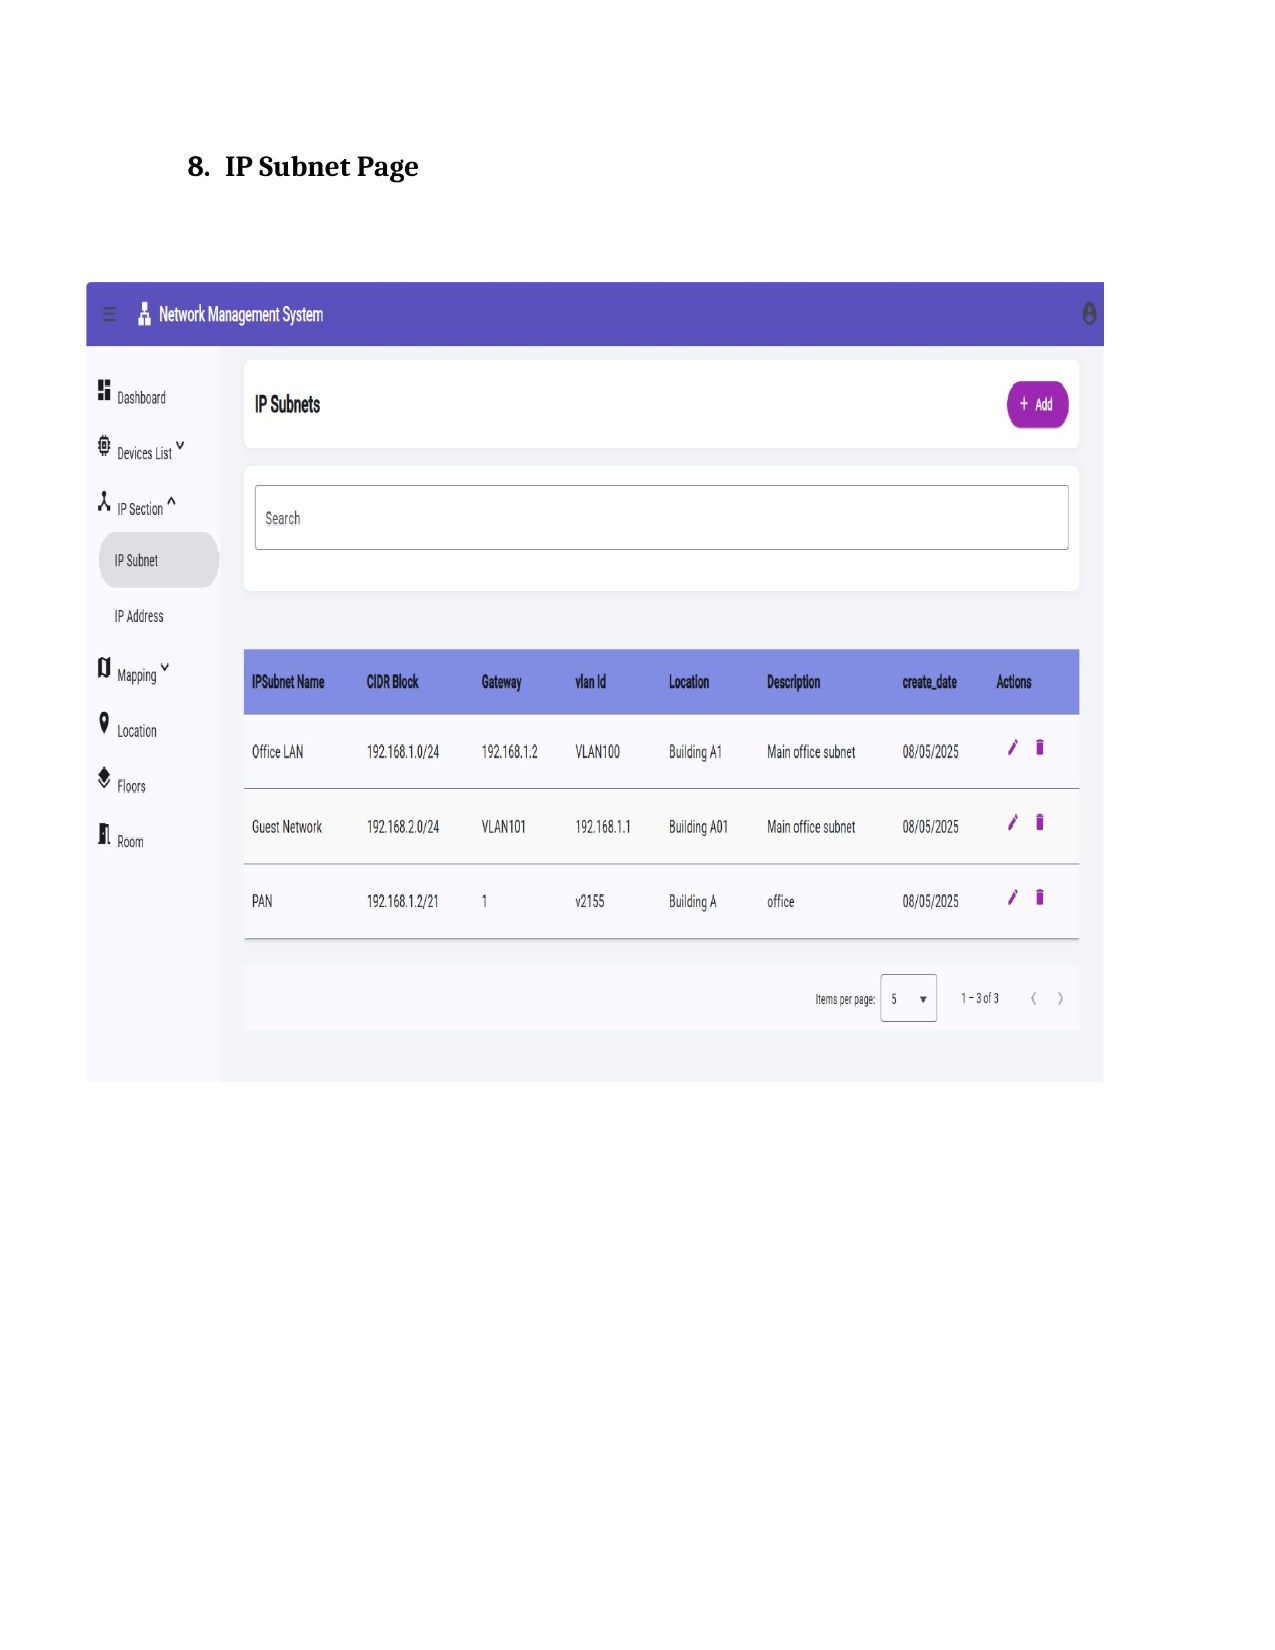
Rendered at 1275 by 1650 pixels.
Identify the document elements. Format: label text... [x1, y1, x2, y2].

picture [86, 282, 1104, 1082]
list IP Subnet Page [187, 150, 1125, 183]
